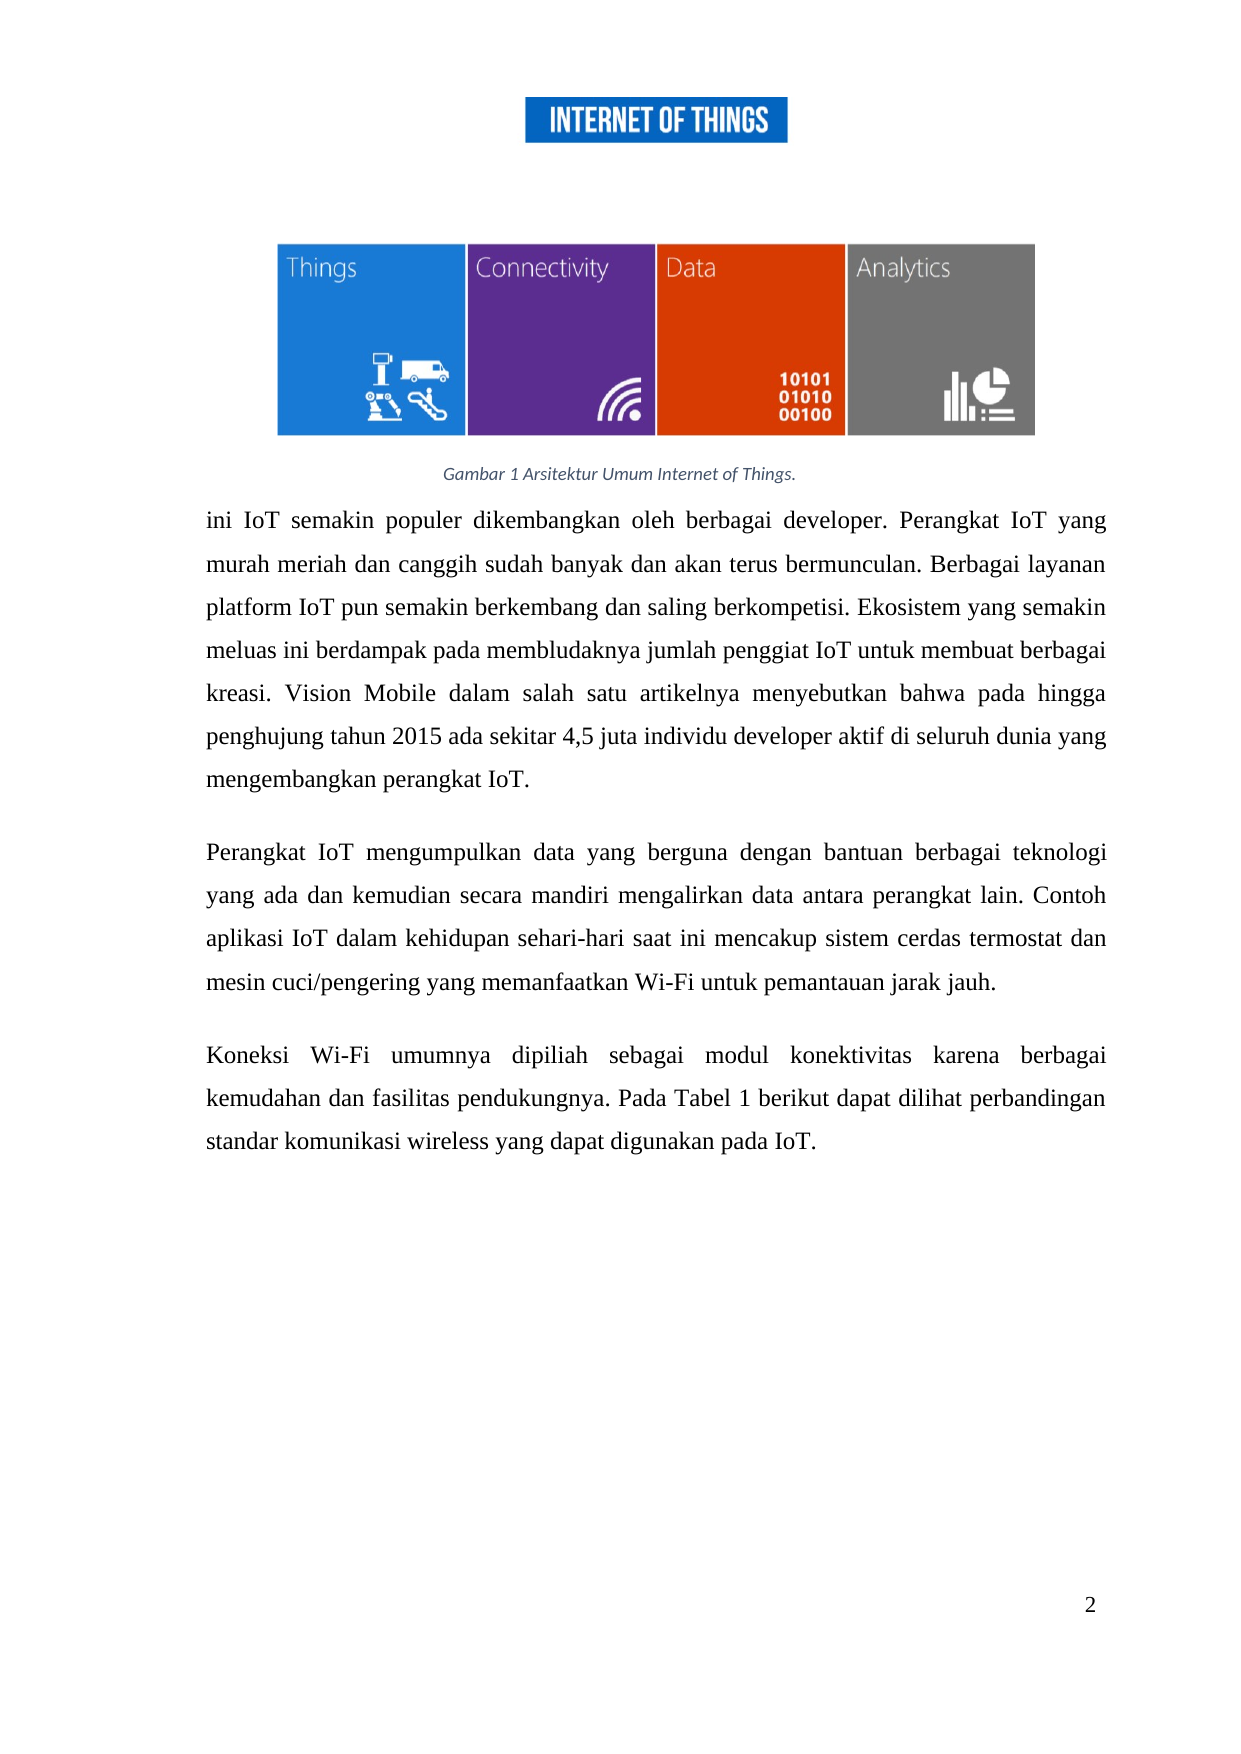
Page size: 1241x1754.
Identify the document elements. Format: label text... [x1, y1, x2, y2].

picture [277, 97, 1035, 436]
text Gambar 1 Arsitektur Umum Internet of Things. [252, 462, 988, 485]
text Koneksi Wi-Fi umumnya dipiliah sebagai modul konektivitas karena berbagai kemudahan dan fasilitas pendukungnya. Pada Tabel 1 berikut dapat dilihat perbandingan standar komunikasi wireless yang dapat digunakan pada IoT. [206, 1040, 1107, 1155]
text ini IoT semakin populer dikembangkan oleh berbagai developer. Perangkat IoT yang murah meriah dan canggih sudah banyak dan akan terus bermunculan. Berbagai layanan platform IoT pun semakin berkembang dan saling berkompetisi. Ekosistem yang semakin meluas ini berdampak pada membludaknya jumlah penggiat IoT untuk membuat berbagai kreasi. Vision Mobile dalam salah satu artikelnya menyebutkan bahwa pada hingga penghujung tahun 2015 ada sekitar 4,5 juta individu developer aktif di seluruh dunia yang mengembangkan perangkat IoT. [206, 506, 1107, 793]
text Perangkat IoT mengumpulkan data yang berguna dengan bantuan berbagai teknologi yang ada dan kemudian secara mandiri mengalirkan data antara perangkat lain. Contoh aplikasi IoT dalam kehidupan sehari-hari saat ini mencakup sistem cerdas termostat dan mesin cuci/pengering yang memanfaatkan Wi-Fi untuk pemantauan jarak jauh. [206, 837, 1108, 995]
